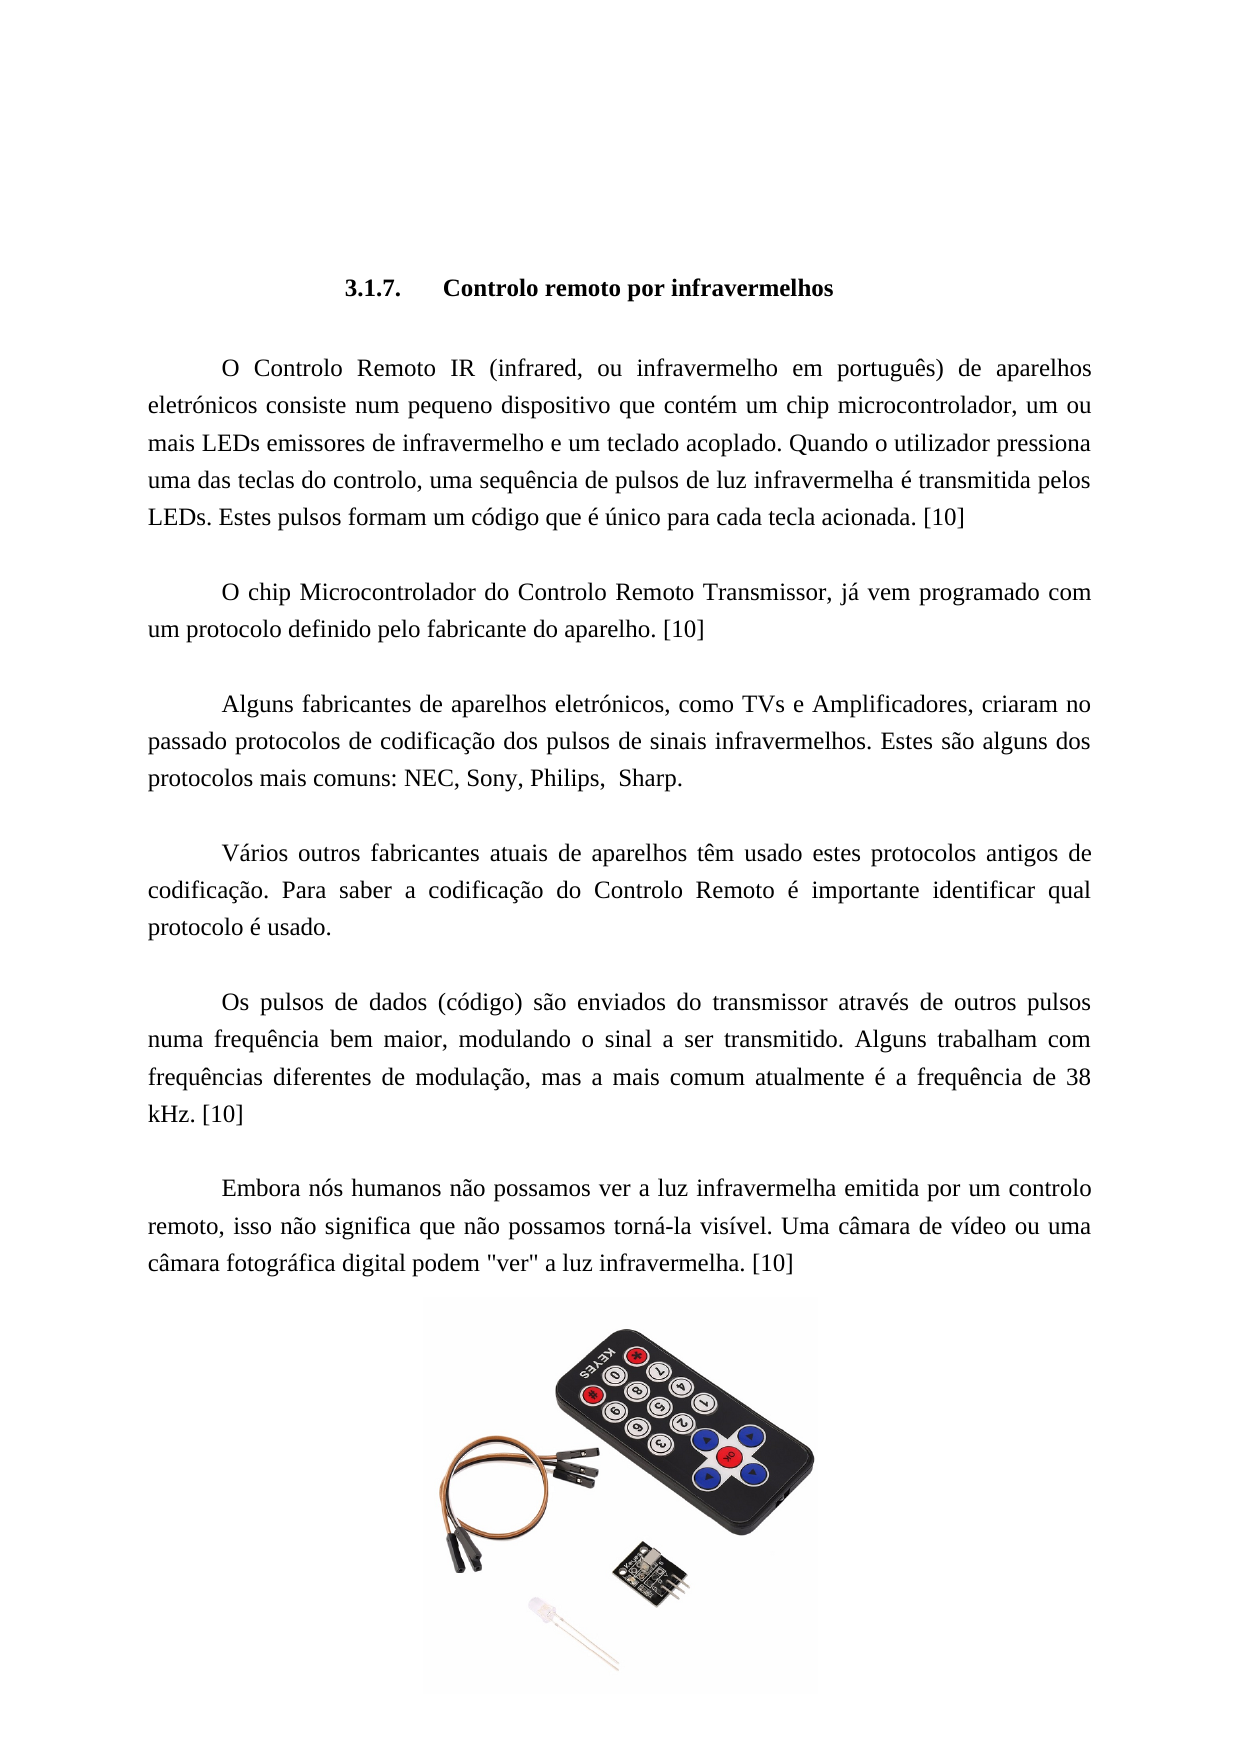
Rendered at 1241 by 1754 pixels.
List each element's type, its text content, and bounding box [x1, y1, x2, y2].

text Vários outros fabricantes atuais de aparelhos têm usado estes protocolos antigos de codificação. Para saber a codificação do Controlo Remoto é importante identificar qual protocolo é usado. [148, 838, 1092, 941]
text O Controlo Remoto IR (infrared, ou infravermelho em português) de aparelhos eletrónicos consiste num pequeno dispositivo que contém um chip microcontrolador, um ou mais LEDs emissores de infravermelho e um teclado acoplado. Quando o utilizador pressiona uma das teclas do controlo, uma sequência de pulsos de luz infravermelha é transmitida pelos LEDs. Estes pulsos formam um código que é único para cada tecla acionada. [10] [148, 353, 1092, 531]
text O chip Microcontrolador do Controlo Remoto Transmissor, já vem programado com um protocolo definido pelo fabricante do aparelho. [10] [148, 577, 1092, 643]
text Embora nós humanos não possamos ver a luz infravermelha emitida por um controlo remoto, isso não significa que não possamos torná-la visível. Uma câmara de vídeo ou uma câmara fotográfica digital podem "ver" a luz infravermelha. [10] [148, 1173, 1092, 1277]
text Os pulsos de dados (código) são enviados do transmissor através de outros pulsos numa frequência bem maior, modulando o sinal a ser transmitido. Alguns trabalham com frequências diferentes de modulação, mas a mais comum atualmente é a frequência de 38 kHz. [10] [148, 987, 1092, 1128]
picture [422, 1297, 818, 1694]
text Alguns fabricantes de aparelhos eletrónicos, como TVs e Amplificadores, criaram no passado protocolos de codificação dos pulsos de sinais infravermelhos. Estes são alguns dos protocolos mais comuns: NEC, Sony, Philips, Sharp. [148, 689, 1092, 792]
text Controlo remoto por infravermelhos [344, 273, 1092, 301]
